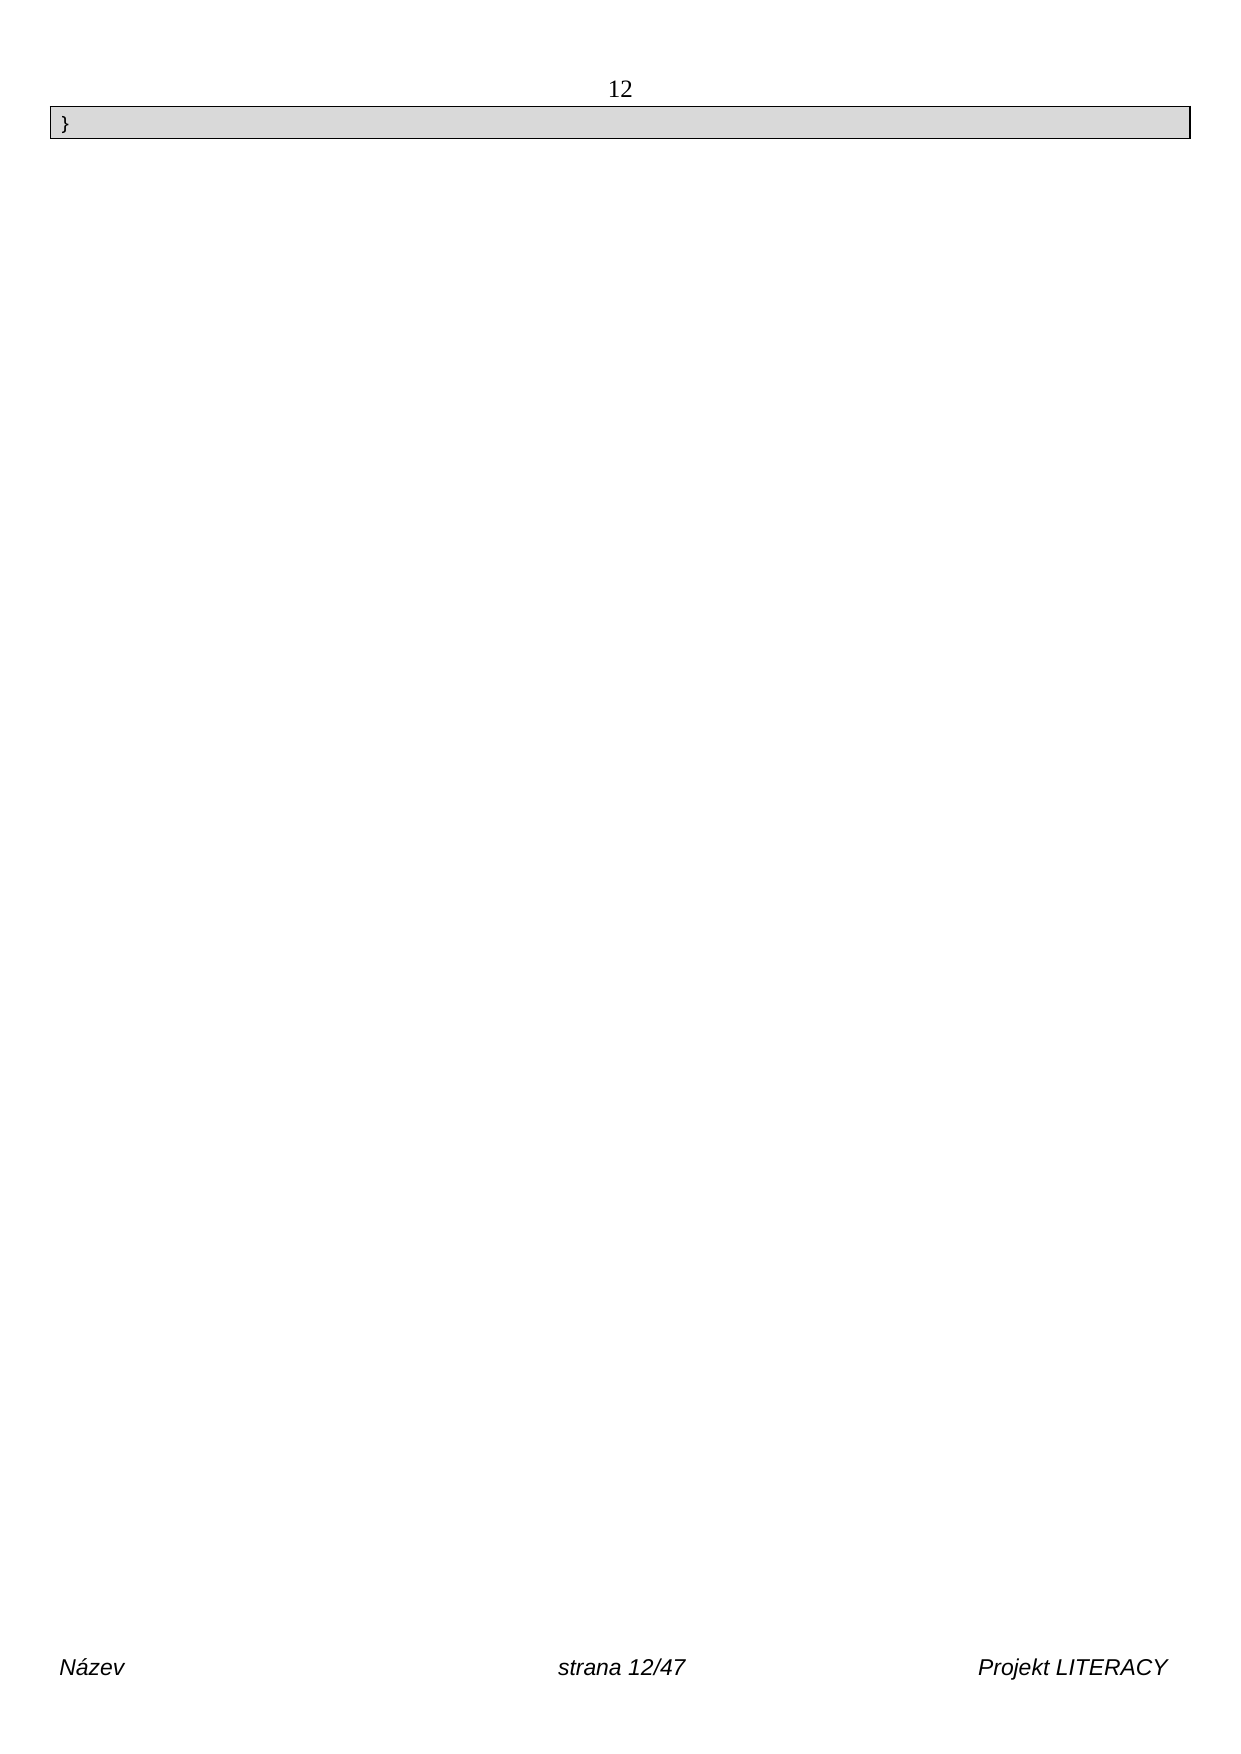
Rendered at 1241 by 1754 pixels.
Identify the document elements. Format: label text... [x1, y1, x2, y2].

text } [51, 107, 1189, 138]
